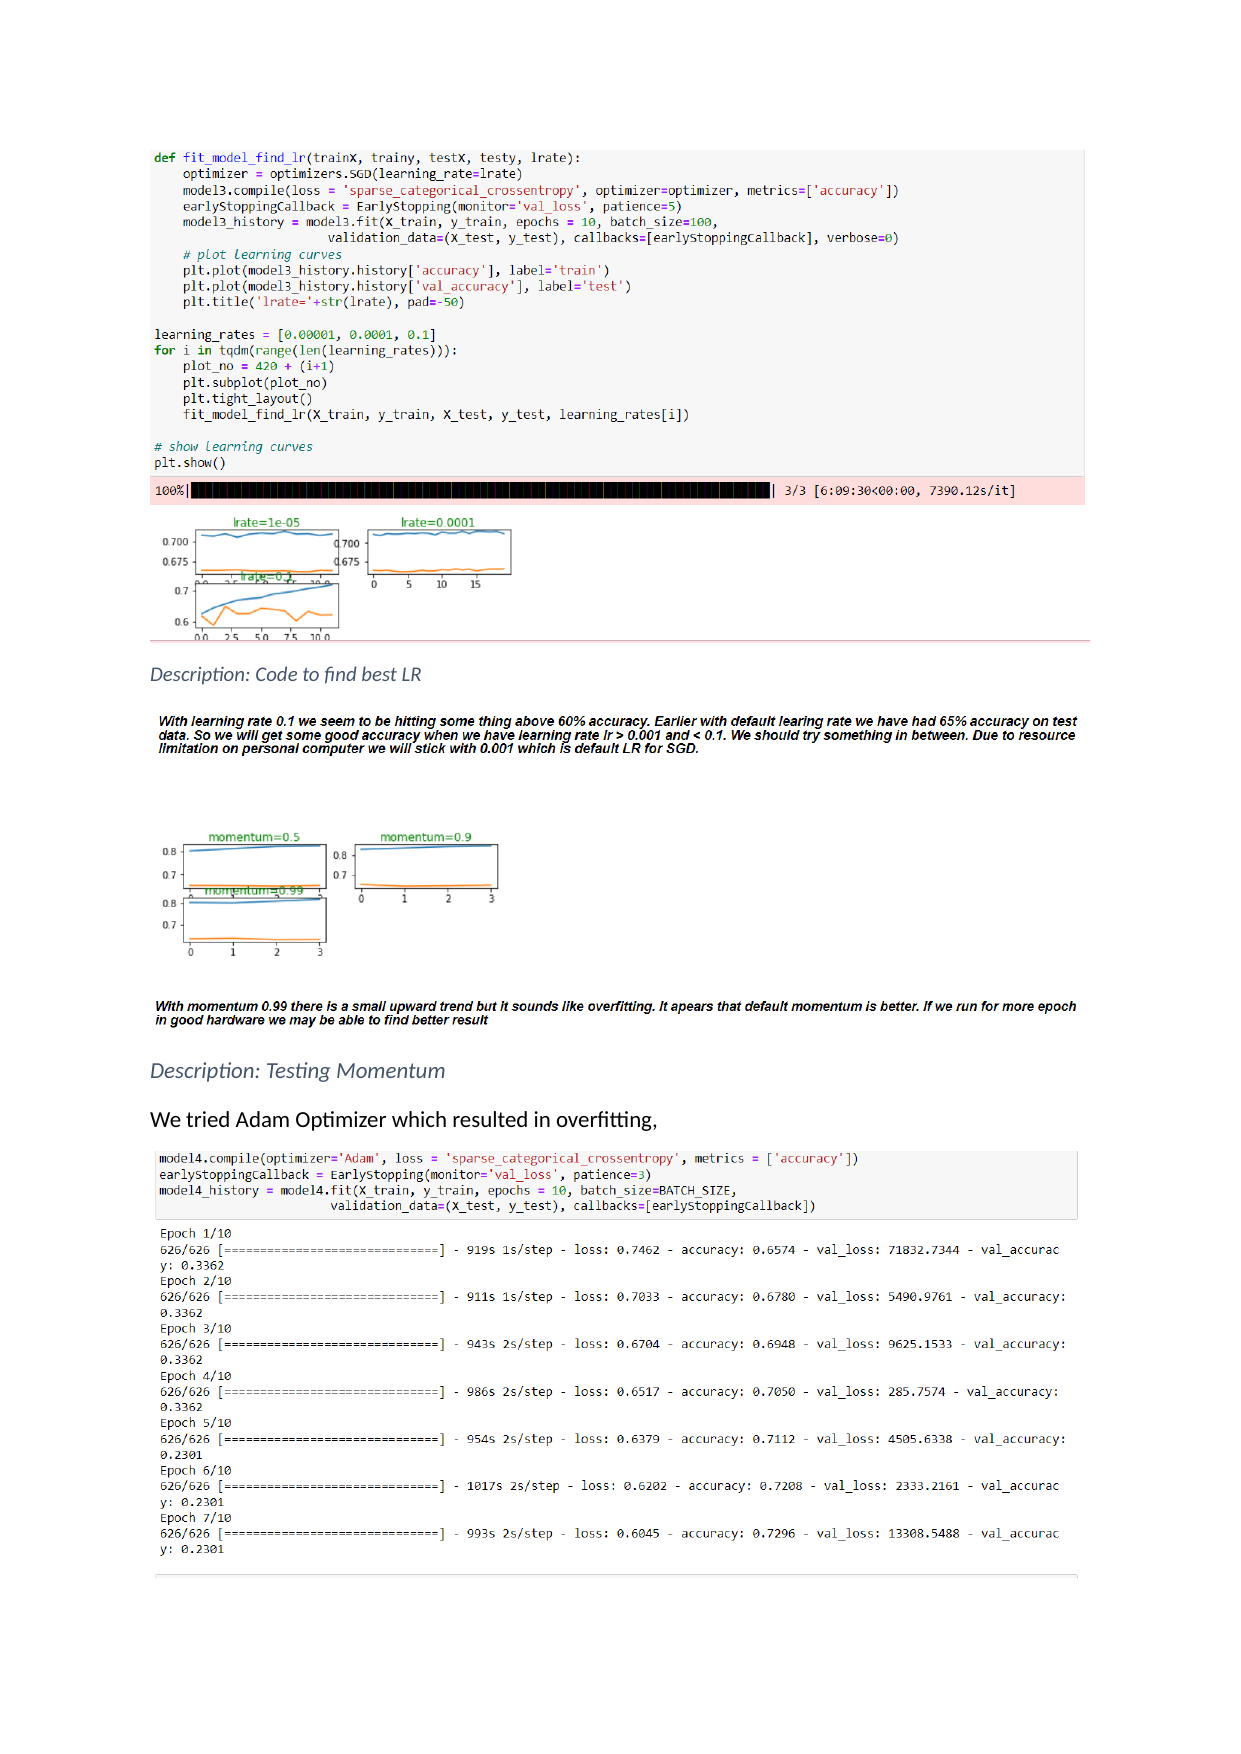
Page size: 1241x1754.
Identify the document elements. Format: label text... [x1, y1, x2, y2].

picture [150, 707, 1091, 759]
picture [150, 150, 1091, 643]
text Description: Code to find best LR [150, 661, 1090, 687]
picture [150, 824, 1091, 1037]
text Description: Testing Momentum [150, 1056, 1090, 1084]
picture [150, 1151, 1091, 1578]
text We tried Adam Optimizer which resulted in overfitting, [150, 1105, 1090, 1133]
